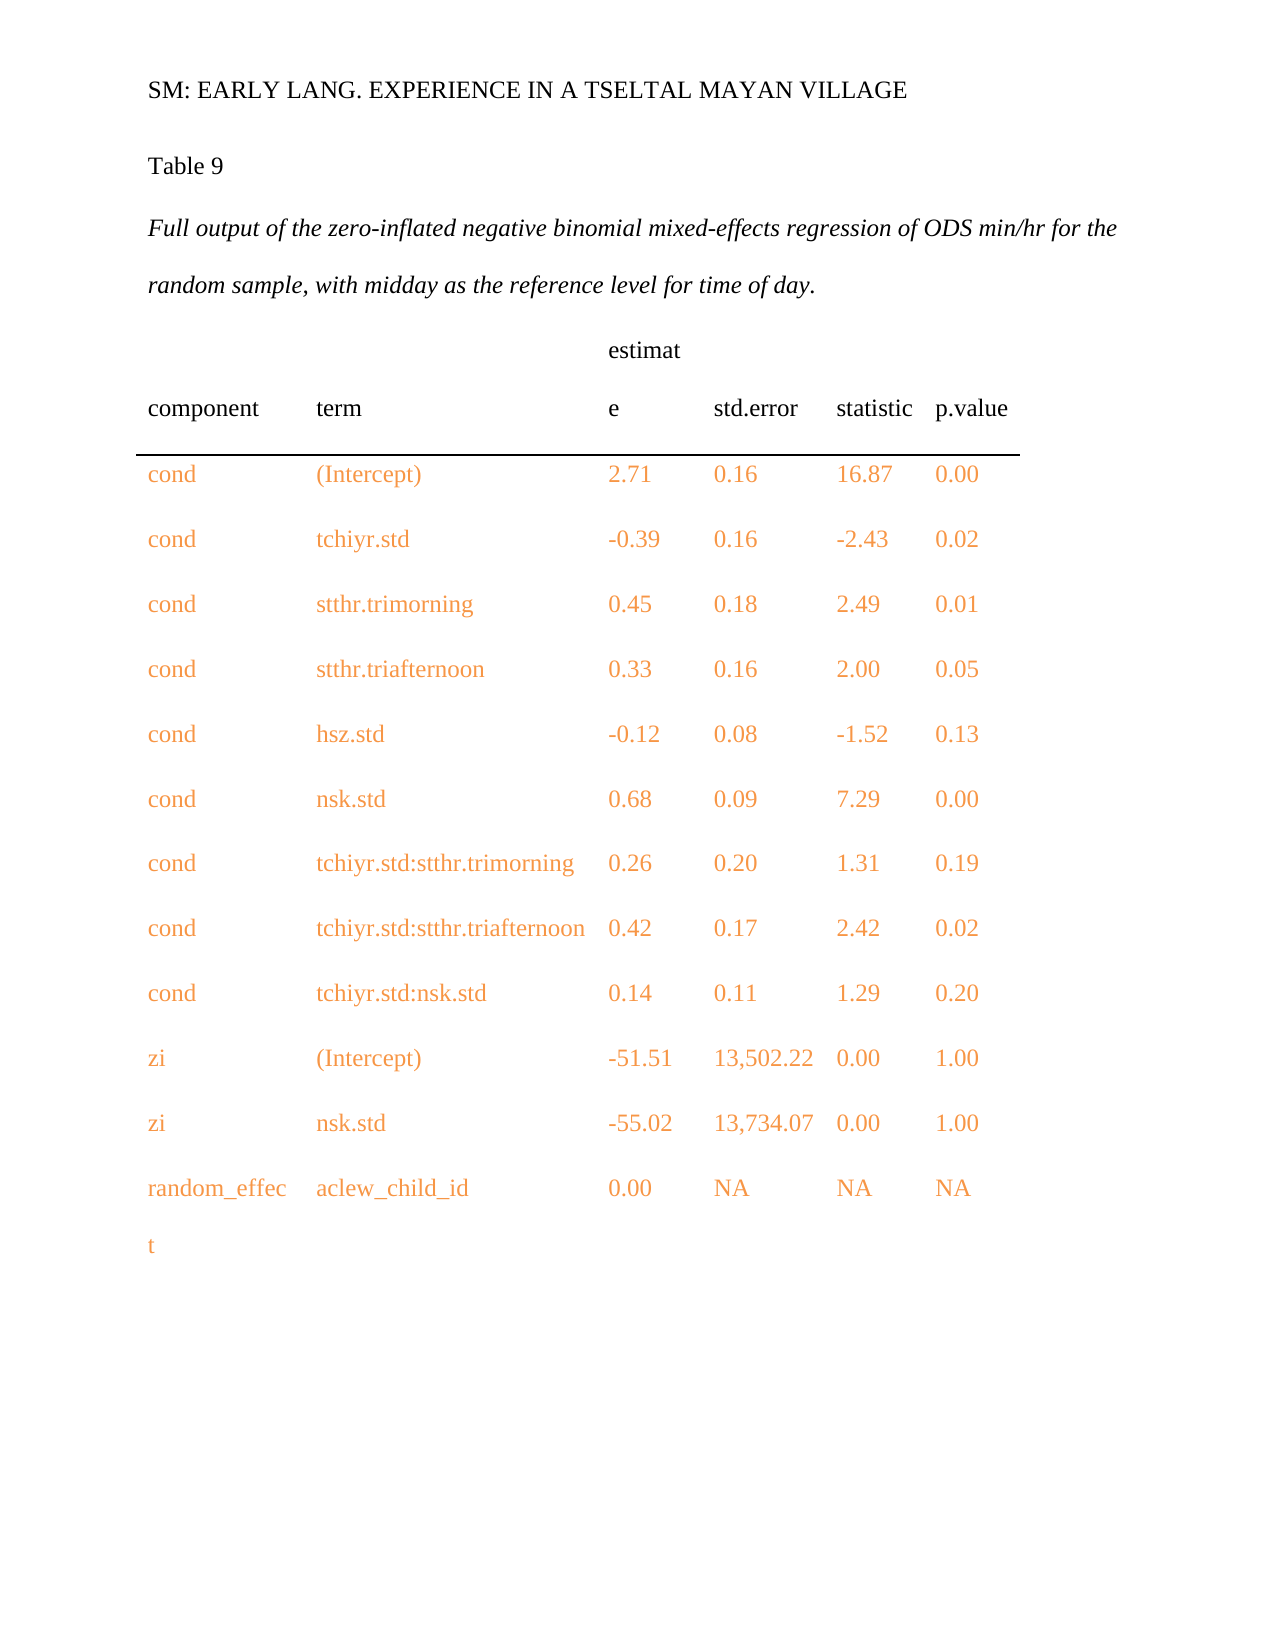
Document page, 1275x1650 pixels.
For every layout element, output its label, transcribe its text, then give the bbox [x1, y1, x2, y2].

table_cell zi [136, 1040, 305, 1104]
table_header p.value [924, 331, 1019, 454]
table_cell cond [136, 650, 305, 715]
table_cell 0.19 [924, 845, 1019, 910]
table_cell 2.71 [597, 456, 702, 520]
table_header estimate [597, 331, 702, 454]
table_cell 0.00 [825, 1040, 924, 1104]
table_cell 0.05 [924, 650, 1019, 715]
table_cell 1.00 [924, 1040, 1019, 1104]
text Table 9 [148, 151, 1127, 180]
table_cell 0.02 [924, 910, 1019, 974]
table_cell 1.00 [924, 1104, 1019, 1169]
table_cell stthr.triafternoon [305, 650, 597, 715]
table_header std.error [703, 331, 825, 454]
table_cell 0.33 [597, 650, 702, 715]
table_cell 0.17 [703, 910, 825, 974]
table_cell 0.16 [703, 456, 825, 520]
table_cell cond [136, 715, 305, 780]
table_cell zi [136, 1104, 305, 1169]
table_cell tchiyr.std:nsk.std [305, 975, 597, 1039]
table_cell 0.20 [703, 845, 825, 910]
table_cell 16.87 [825, 456, 924, 520]
table_cell cond [136, 585, 305, 650]
table_cell (Intercept) [305, 456, 597, 520]
table_cell 2.49 [825, 585, 924, 650]
table_cell 0.13 [924, 715, 1019, 780]
table_cell 0.26 [597, 845, 702, 910]
table_header term [305, 331, 597, 454]
table_cell nsk.std [305, 780, 597, 845]
table_cell 0.00 [924, 456, 1019, 520]
table_cell 0.09 [703, 780, 825, 845]
table_cell 0.08 [703, 715, 825, 780]
table_cell 0.01 [924, 585, 1019, 650]
table_cell 0.00 [924, 780, 1019, 845]
table_cell 7.29 [825, 780, 924, 845]
table_cell -1.52 [825, 715, 924, 780]
table_header statistic [825, 331, 924, 454]
table_cell cond [136, 975, 305, 1039]
table_cell 0.18 [703, 585, 825, 650]
table_cell aclew_child_id [305, 1169, 597, 1292]
table_cell 2.00 [825, 650, 924, 715]
table_cell 0.45 [597, 585, 702, 650]
table_cell 0.11 [703, 975, 825, 1039]
table_cell 1.29 [825, 975, 924, 1039]
table_cell 0.68 [597, 780, 702, 845]
table_cell NA [703, 1169, 825, 1292]
table_cell nsk.std [305, 1104, 597, 1169]
table_cell tchiyr.std:stthr.trimorning [305, 845, 597, 910]
table_cell stthr.trimorning [305, 585, 597, 650]
table_cell 0.16 [703, 650, 825, 715]
table_cell -0.12 [597, 715, 702, 780]
table_cell -2.43 [825, 520, 924, 585]
table_cell 0.16 [703, 520, 825, 585]
table_cell 0.20 [924, 975, 1019, 1039]
table_cell 13,734.07 [703, 1104, 825, 1169]
table_cell random_effect [136, 1169, 305, 1292]
table_cell 2.42 [825, 910, 924, 974]
table_cell 0.42 [597, 910, 702, 974]
table_cell 13,502.22 [703, 1040, 825, 1104]
table_cell -0.39 [597, 520, 702, 585]
table_cell hsz.std [305, 715, 597, 780]
table_cell tchiyr.std:stthr.triafternoon [305, 910, 597, 974]
table_cell NA [825, 1169, 924, 1292]
table_cell cond [136, 456, 305, 520]
table_cell -51.51 [597, 1040, 702, 1104]
table_cell cond [136, 910, 305, 974]
table_cell -55.02 [597, 1104, 702, 1169]
table_cell 0.00 [597, 1169, 702, 1292]
table_cell cond [136, 520, 305, 585]
table_cell cond [136, 780, 305, 845]
table_cell 0.14 [597, 975, 702, 1039]
table_cell cond [136, 845, 305, 910]
table_cell NA [924, 1169, 1019, 1292]
table_cell 0.02 [924, 520, 1019, 585]
table_header component [136, 331, 305, 454]
table_cell 0.00 [825, 1104, 924, 1169]
text Full output of the zero-inflated negative binomial mixed-effects regression of ODS min/hr for the random sample, with midday as the reference level for time of day. [148, 213, 1127, 299]
table_cell tchiyr.std [305, 520, 597, 585]
table_cell (Intercept) [305, 1040, 597, 1104]
table_cell 1.31 [825, 845, 924, 910]
